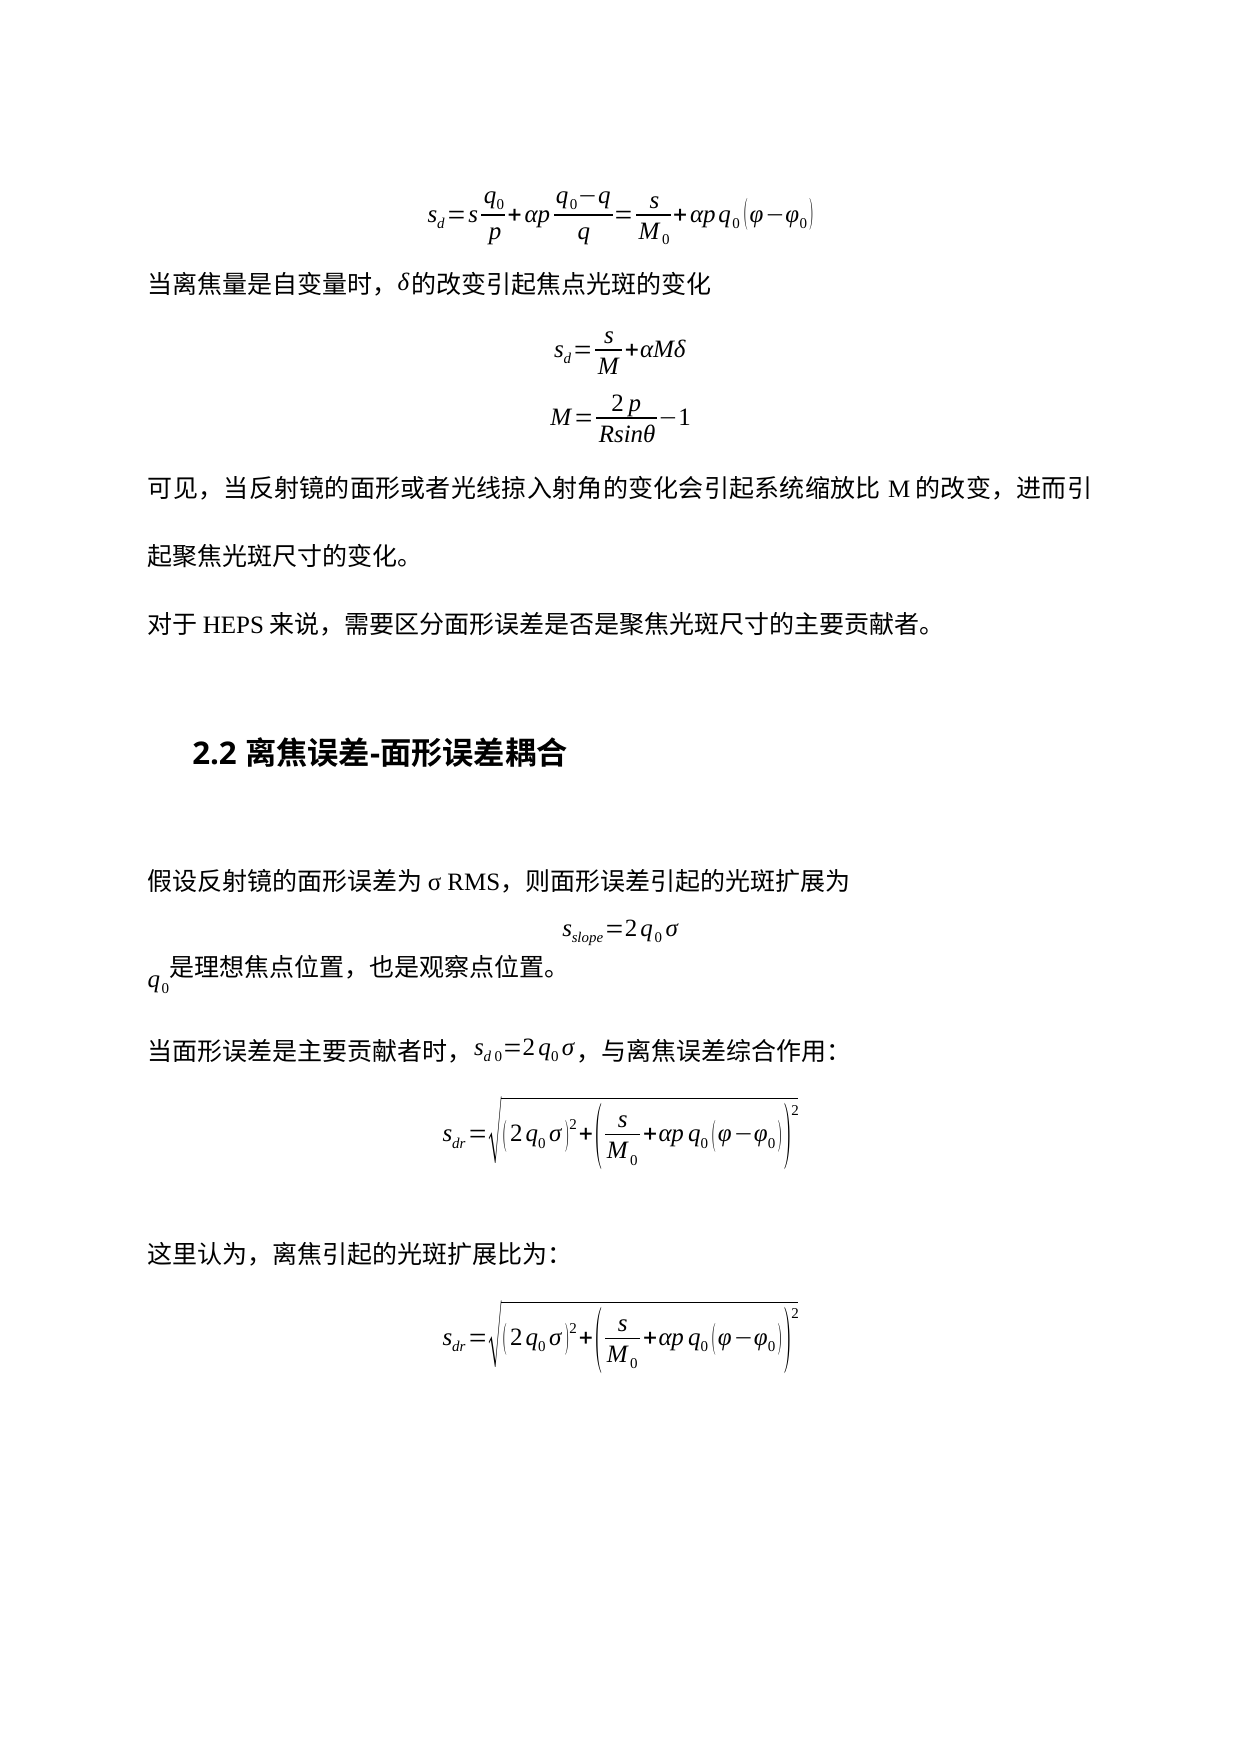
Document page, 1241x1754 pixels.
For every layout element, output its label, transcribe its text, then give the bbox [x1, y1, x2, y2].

text 假设反射镜的面形误差为σ RMS，则面形误差引起的光斑扩展为 [148, 845, 1092, 913]
text 当离焦量是自变量时，的改变引起焦点光斑的变化 [148, 249, 1092, 317]
text 对于HEPS来说，需要区分面形误差是否是聚焦光斑尺寸的主要贡献者。 [148, 588, 1092, 656]
text 这里认为，离焦引起的光斑扩展比为： [148, 1219, 1092, 1287]
text 是理想焦点位置，也是观察点位置。 [148, 947, 1092, 1015]
text 当面形误差是主要贡献者时，，与离焦误差综合作用： [148, 1015, 1092, 1083]
subtitle 离焦误差-面形误差耦合 [192, 717, 1092, 785]
text 可见，当反射镜的面形或者光线掠入射角的变化会引起系统缩放比M的改变，进而引起聚焦光斑尺寸的变化。 [148, 452, 1092, 588]
